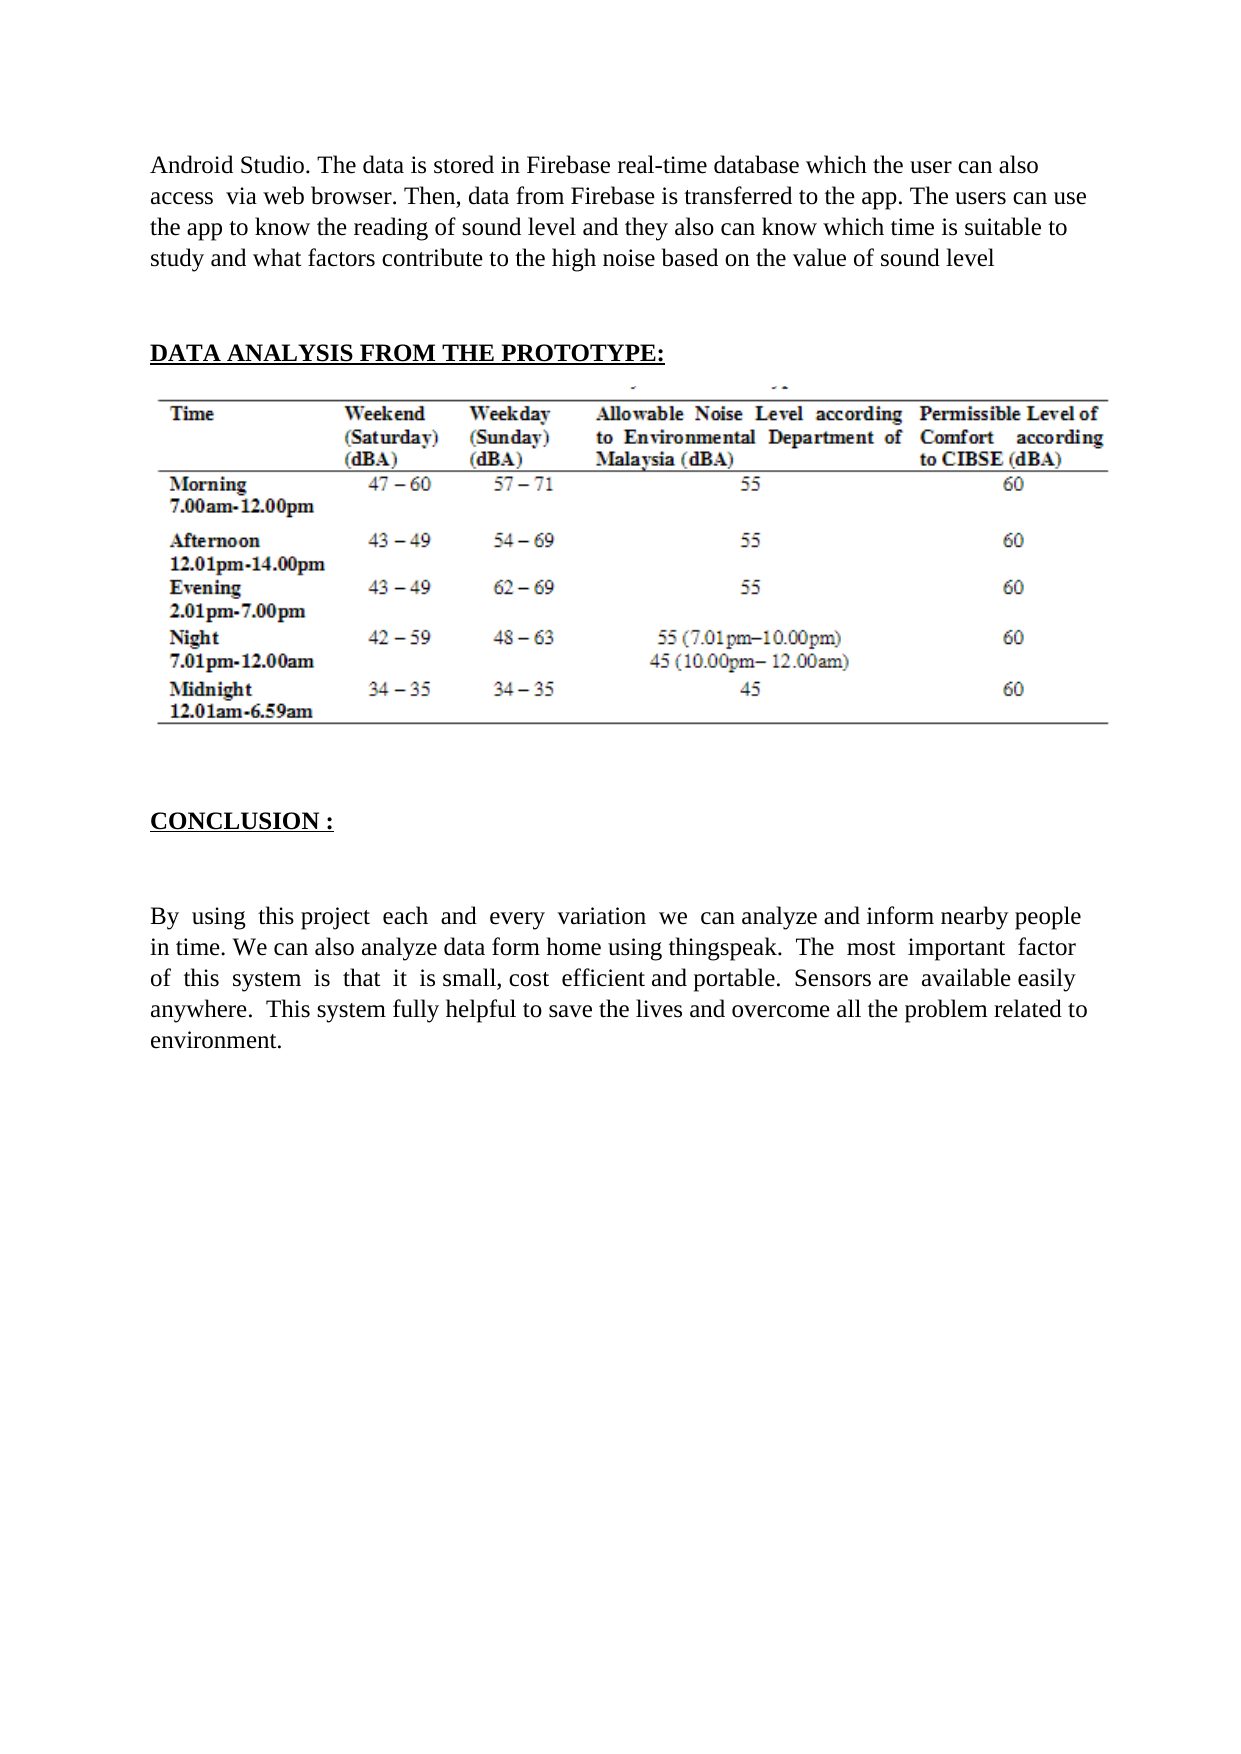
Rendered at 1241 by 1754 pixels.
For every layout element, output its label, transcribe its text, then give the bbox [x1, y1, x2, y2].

text By using this project each and every variation we can analyze and inform nearby people in time. We can also analyze data form home using thingspeak. The most important factor of this system is that it is small, cost efficient and portable. Sensors are available easily anywhere. This system fully helpful to save the lives and overcome all the problem related to environment. [150, 901, 1090, 1054]
picture [150, 386, 1124, 740]
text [150, 150, 1090, 272]
text CONCLUSION : [150, 806, 1090, 835]
text DATA ANALYSIS FROM THE PROTOTYPE: [150, 338, 1090, 367]
